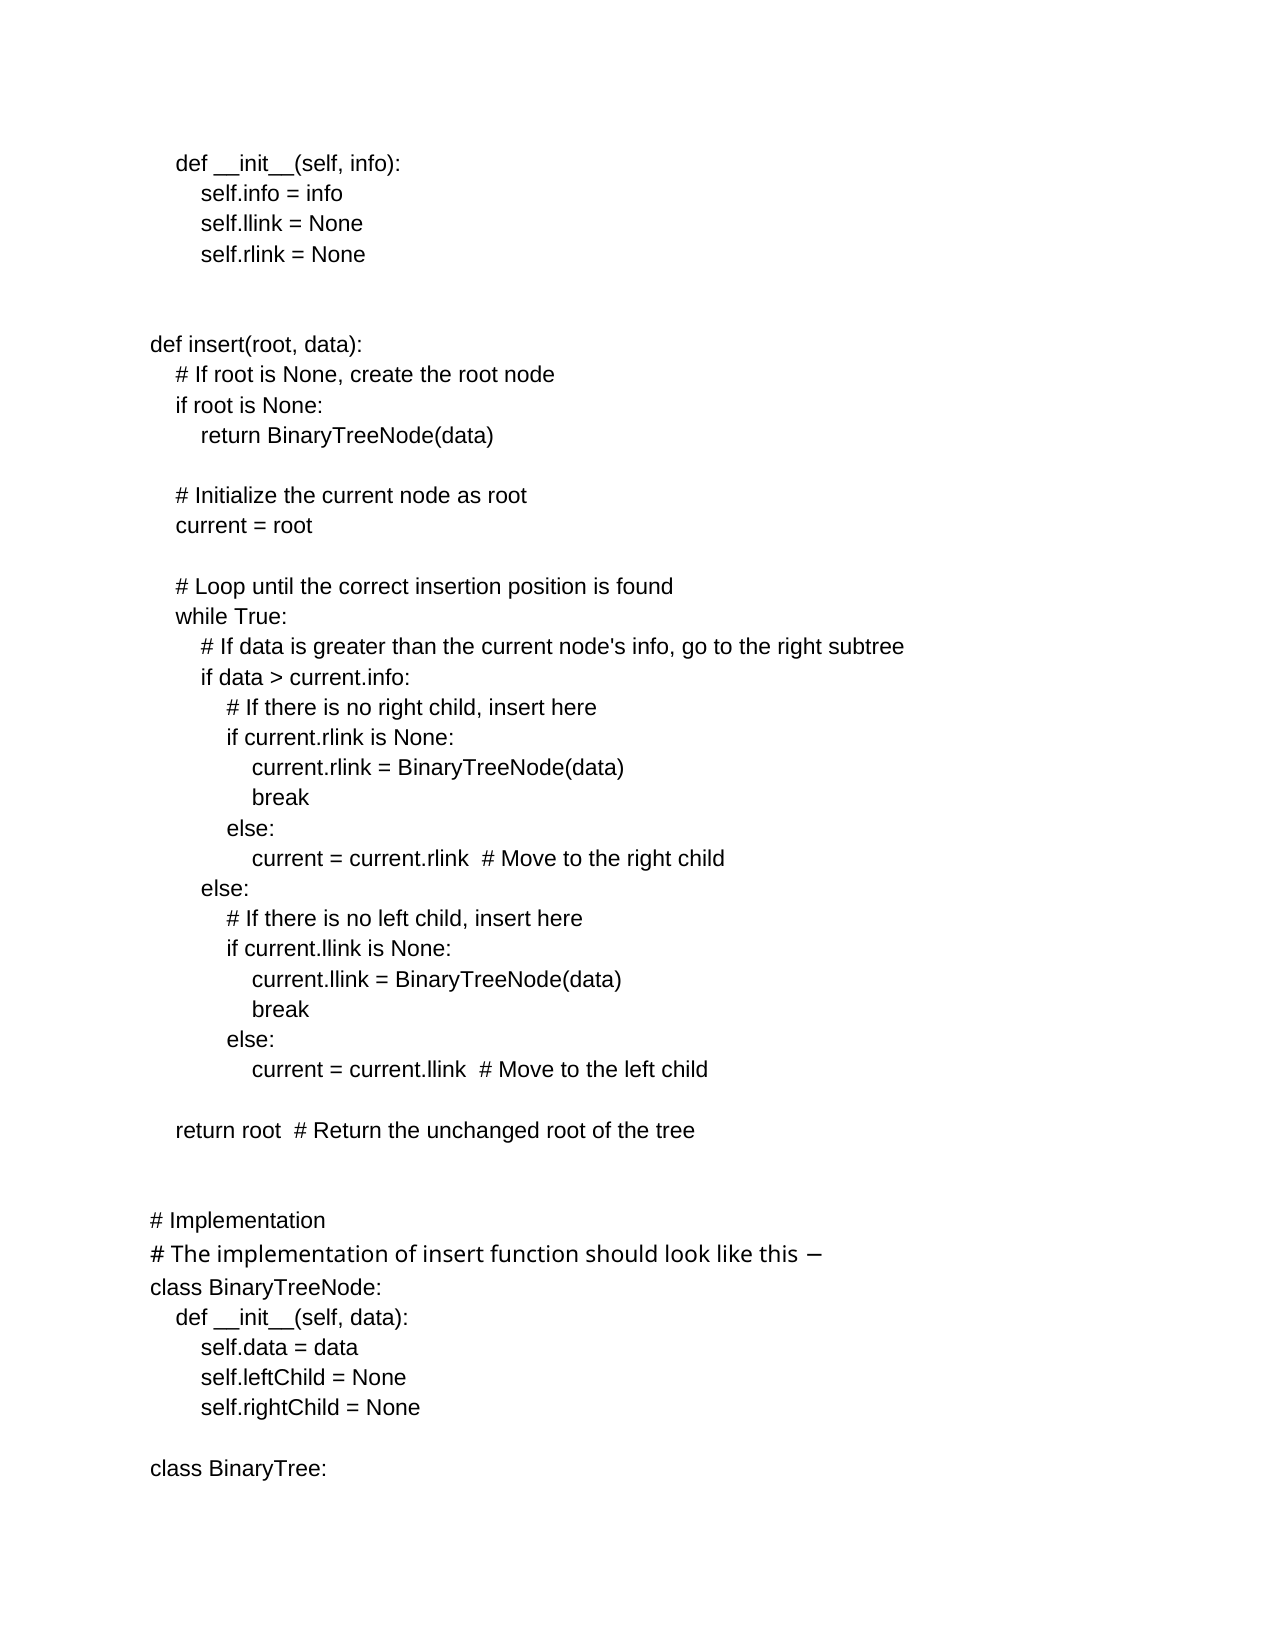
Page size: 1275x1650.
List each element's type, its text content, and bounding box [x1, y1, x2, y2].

text current = current.rlink # Move to the right child [150, 845, 1125, 871]
text class BinaryTree: [150, 1455, 1125, 1481]
text self.rlink = None [150, 241, 1125, 267]
text current = root [150, 512, 1125, 539]
text if current.rlink is None: [150, 724, 1125, 750]
text self.llink = None [150, 210, 1125, 237]
text self.rightChild = None [150, 1394, 1125, 1421]
text if root is None: [150, 392, 1125, 418]
text # If there is no right child, insert here [150, 694, 1125, 720]
text # If data is greater than the current node's info, go to the right subtree [150, 633, 1125, 660]
text current = current.llink # Move to the left child [150, 1056, 1125, 1083]
text # Initialize the current node as root [150, 482, 1125, 509]
text current.llink = BinaryTreeNode(data) [150, 966, 1125, 992]
text break [150, 996, 1125, 1022]
text return BinaryTreeNode(data) [150, 422, 1125, 448]
text self.data = data [150, 1334, 1125, 1360]
text self.leftChild = None [150, 1364, 1125, 1390]
text # Implementation [150, 1207, 1125, 1234]
text else: [150, 1026, 1125, 1052]
text if data > current.info: [150, 663, 1125, 690]
text self.info = info [150, 180, 1125, 207]
text # Loop until the correct insertion position is found [150, 573, 1125, 599]
text if current.llink is None: [150, 935, 1125, 962]
text def __init__(self, data): [150, 1304, 1125, 1330]
text return root # Return the unchanged root of the tree [150, 1117, 1125, 1143]
text def __init__(self, info): [150, 150, 1125, 176]
text else: [150, 814, 1125, 841]
text # If there is no left child, insert here [150, 905, 1125, 932]
text def insert(root, data): [150, 331, 1125, 358]
text break [150, 784, 1125, 811]
text else: [150, 875, 1125, 901]
text while True: [150, 603, 1125, 629]
text current.rlink = BinaryTreeNode(data) [150, 754, 1125, 781]
text # If root is None, create the root node [150, 361, 1125, 388]
text # The implementation of insert function should look like this − [150, 1237, 1125, 1269]
text class BinaryTreeNode: [150, 1273, 1125, 1300]
